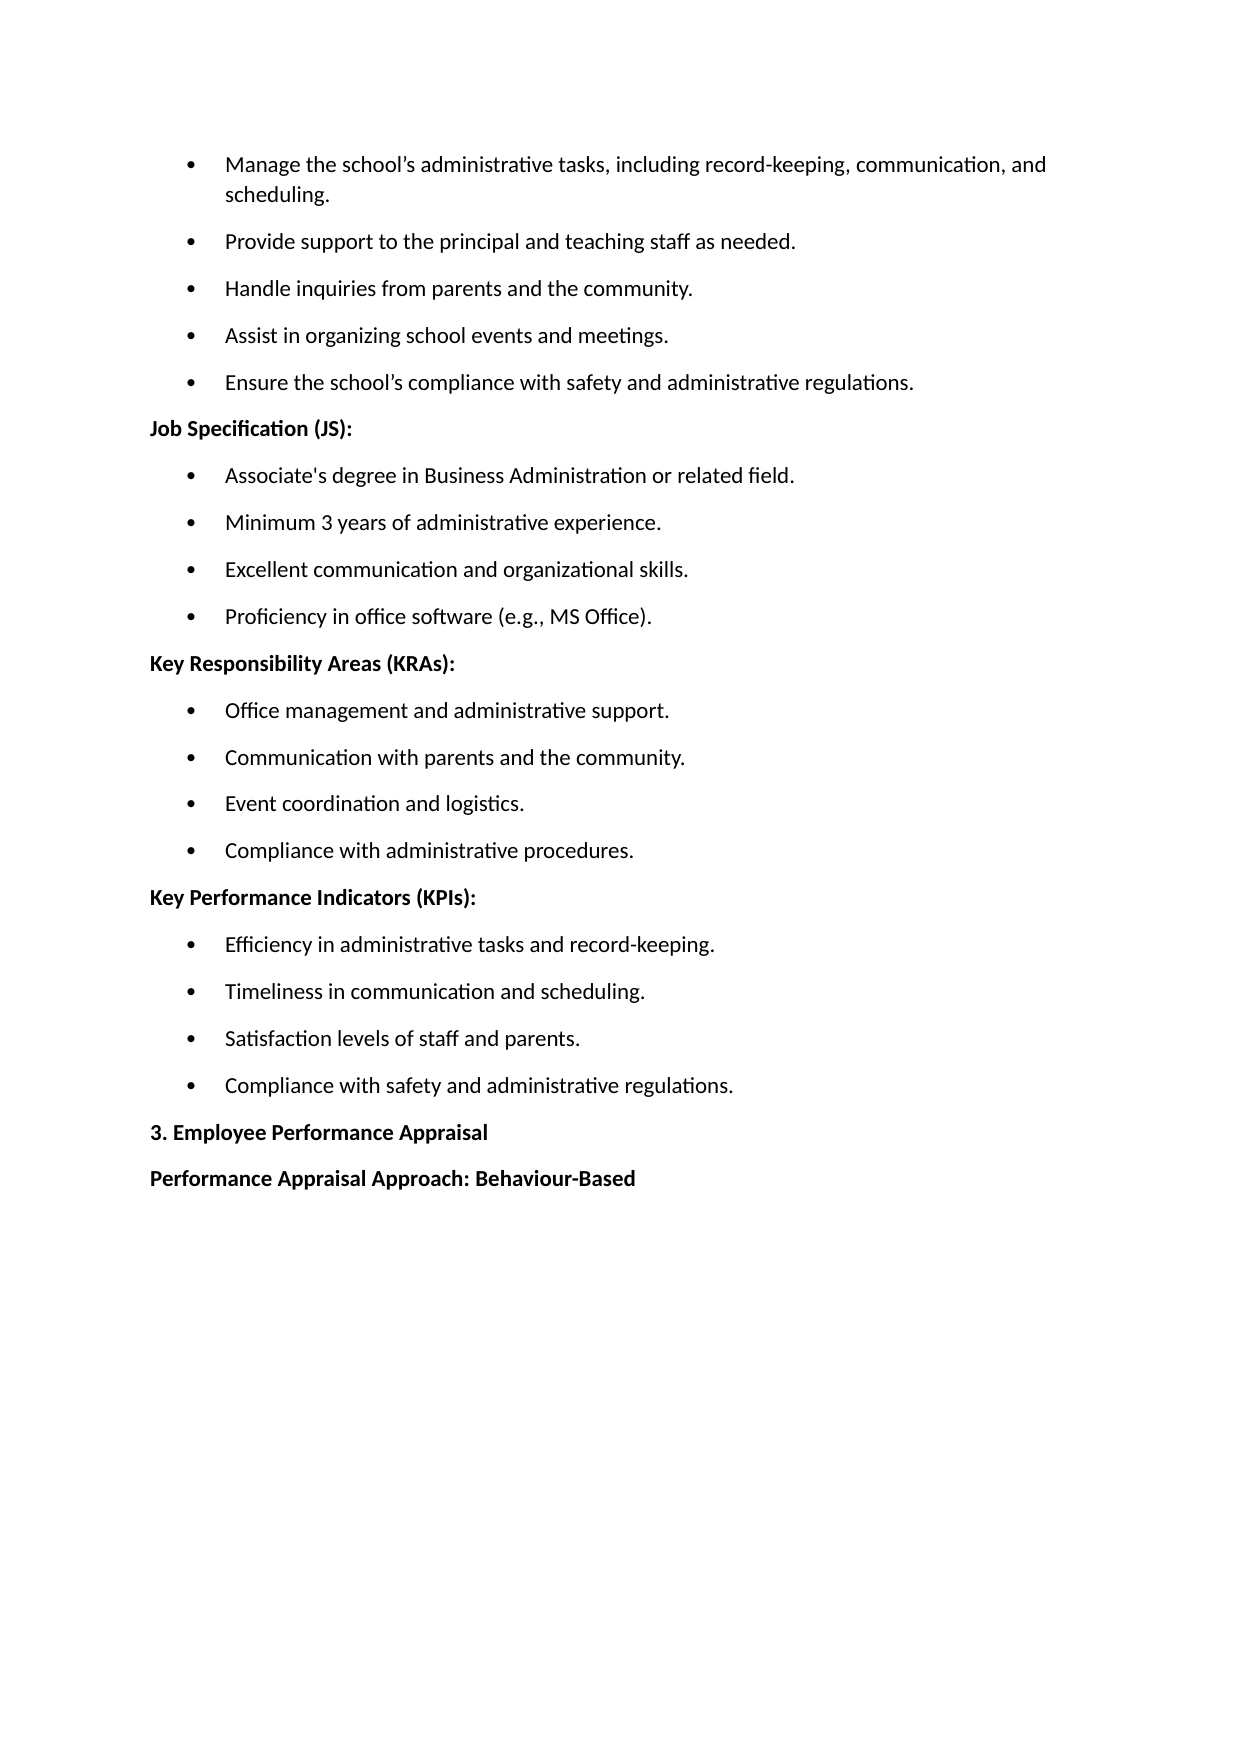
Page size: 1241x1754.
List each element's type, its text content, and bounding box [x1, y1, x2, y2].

list Communication with parents and the community. [187, 743, 1090, 771]
list Event coordination and logistics. [187, 789, 1090, 818]
list Excellent communication and organizational skills. [187, 555, 1090, 583]
list Compliance with safety and administrative regulations. [187, 1071, 1090, 1099]
text 3. Employee Performance Appraisal [150, 1118, 1090, 1146]
list Assist in organizing school events and meetings. [187, 321, 1090, 349]
list Ensure the school’s compliance with safety and administrative regulations. [187, 368, 1090, 396]
list Office management and administrative support. [187, 696, 1090, 724]
list Satisfaction levels of staff and parents. [187, 1024, 1090, 1052]
list Manage the school’s administrative tasks, including record-keeping, communication, and scheduling. [187, 150, 1090, 208]
list Minimum 3 years of administrative experience. [187, 508, 1090, 536]
list Proficiency in office software (e.g., MS Office). [187, 602, 1090, 630]
list Associate's degree in Business Administration or related field. [187, 461, 1090, 489]
text Performance Appraisal Approach: Behaviour-Based [150, 1164, 1090, 1193]
list Handle inquiries from parents and the community. [187, 274, 1090, 302]
text Key Performance Indicators (KPIs): [150, 883, 1090, 911]
list Provide support to the principal and teaching staff as needed. [187, 227, 1090, 255]
list Compliance with administrative procedures. [187, 836, 1090, 864]
text Key Responsibility Areas (KRAs): [150, 649, 1090, 677]
text Job Specification (JS): [150, 414, 1090, 443]
list Timeliness in communication and scheduling. [187, 977, 1090, 1005]
list Efficiency in administrative tasks and record-keeping. [187, 930, 1090, 958]
